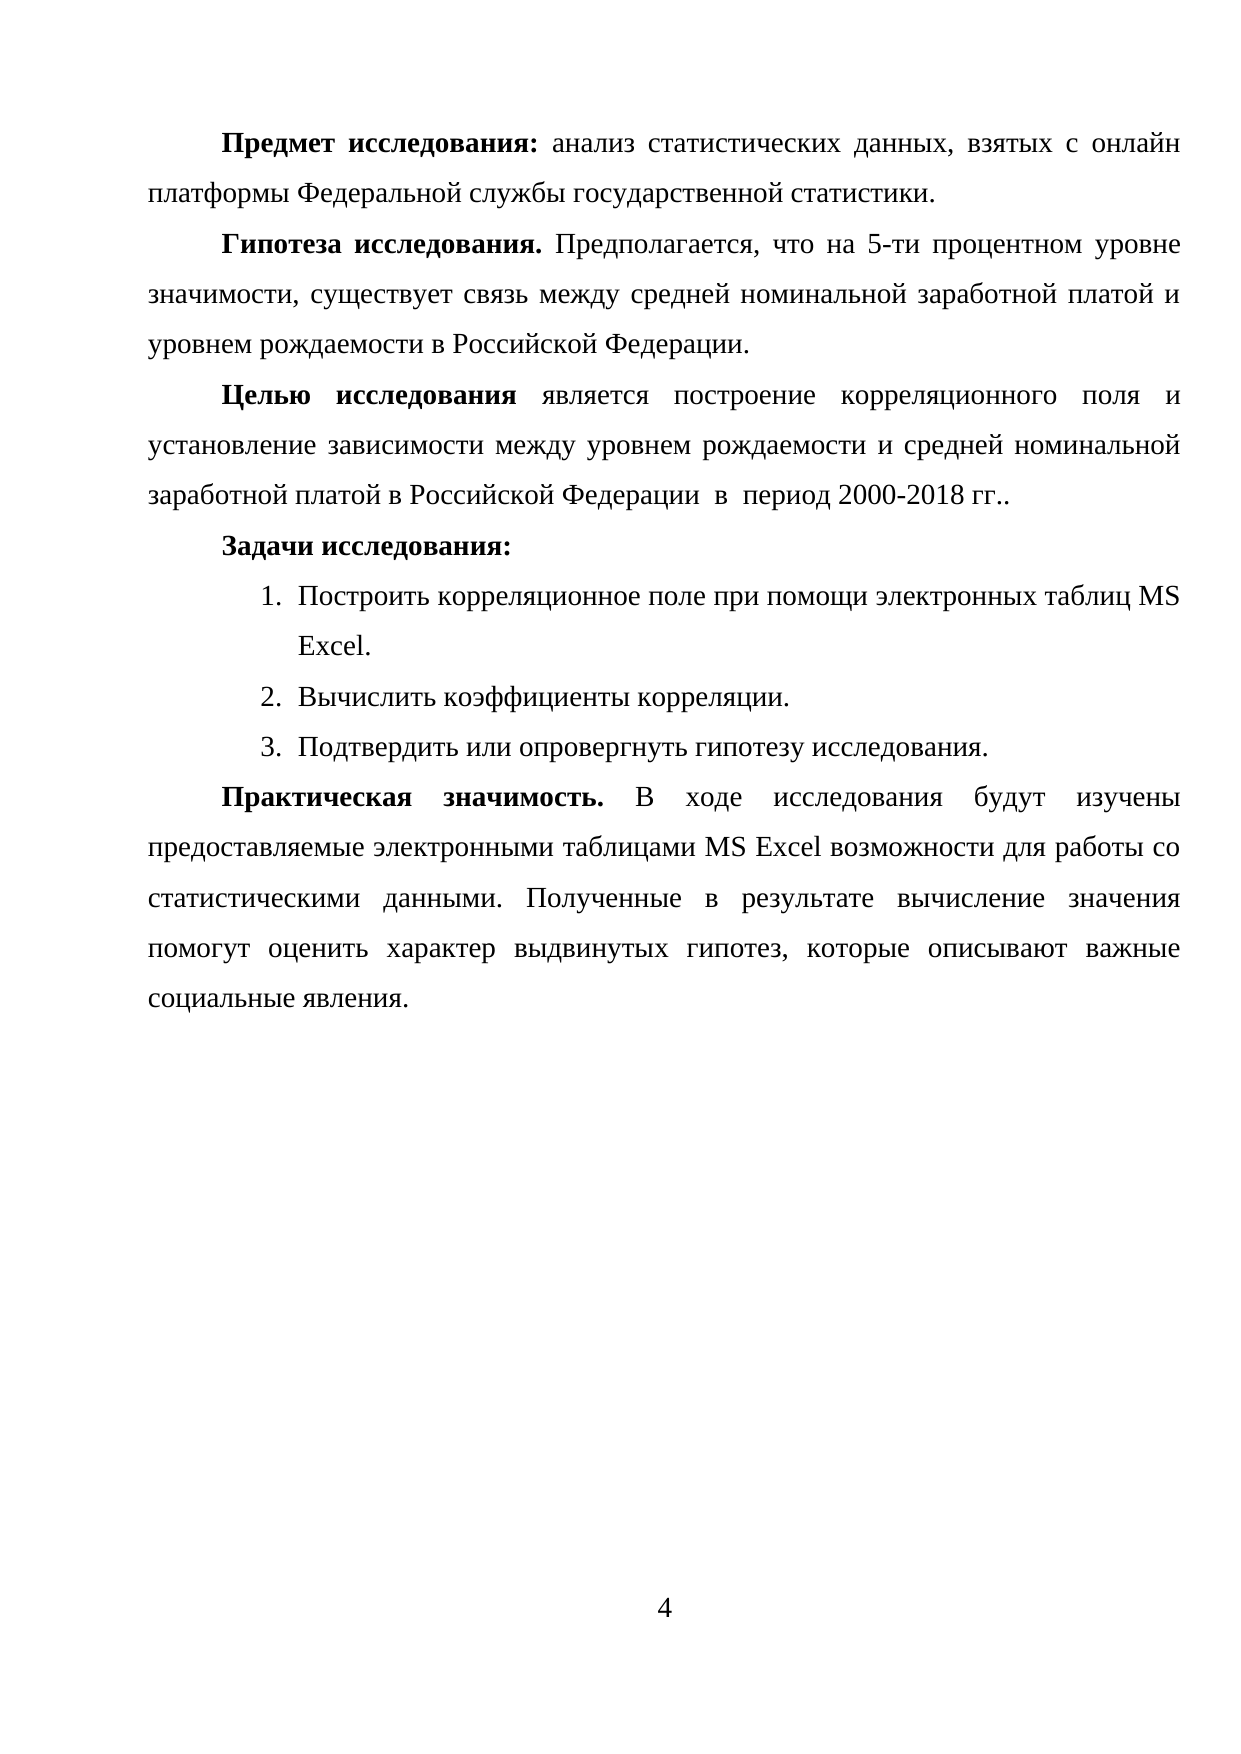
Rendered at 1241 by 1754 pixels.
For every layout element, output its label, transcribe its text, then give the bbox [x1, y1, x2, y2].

text Предмет исследования: анализ статистических данных, взятых с онлайн платформы Федеральной службы государственной статистики. [148, 125, 1181, 209]
text Гипотеза исследования. Предполагается, что на 5-ти процентном уровне значимости, существует связь между средней номинальной заработной платой и уровнем рождаемости в Российской Федерации. [148, 226, 1181, 360]
list Вычислить коэффициенты корреляции. [260, 679, 1181, 712]
text Задачи исследования: [148, 528, 1181, 561]
list Построить корреляционное поле при помощи электронных таблиц MS Excel. [260, 578, 1181, 662]
text Целью исследования является построение корреляционного поля и установление зависимости между уровнем рождаемости и средней номинальной заработной платой в Российской Федерации в период 2000-2018 гг.. [148, 377, 1181, 511]
text Практическая значимость. В ходе исследования будут изучены предоставляемые электронными таблицами MS Excel возможности для работы со статистическими данными. Полученные в результате вычисление значения помогут оценить характер выдвинутых гипотез, которые описывают важные социальные явления. [148, 779, 1181, 1014]
list Подтвердить или опровергнуть гипотезу исследования. [260, 729, 1181, 762]
